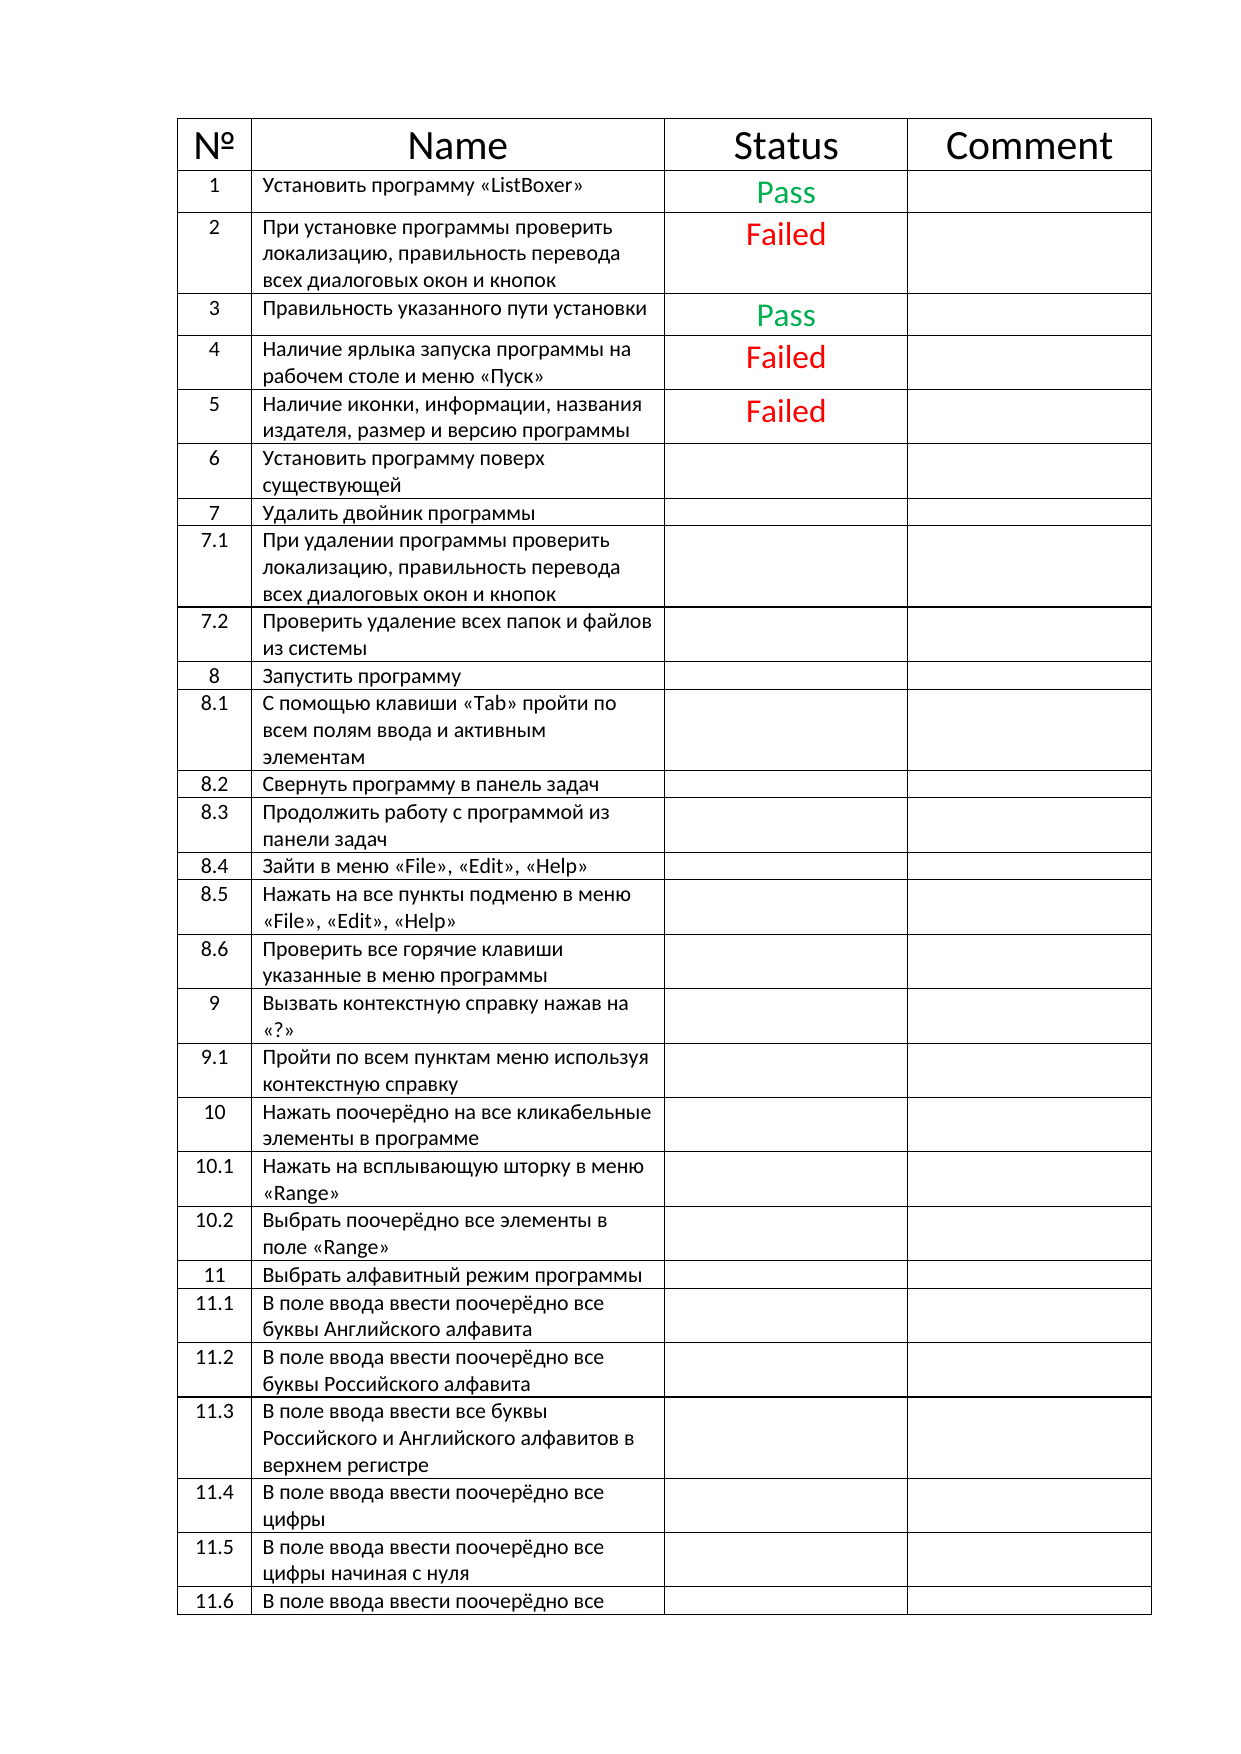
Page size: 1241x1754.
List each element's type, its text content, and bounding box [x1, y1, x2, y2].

table_cell При удалении программы проверить локализацию, правильность перевода всех диалоговых окон и кнопок [252, 526, 664, 606]
table_cell Запустить программу [252, 662, 664, 688]
table_cell [665, 1587, 907, 1614]
table_cell С помощью клавиши «Tab» пройти по всем полям ввода и активным элементам [252, 690, 664, 769]
table_cell [665, 771, 907, 797]
table_cell [665, 935, 907, 988]
table_cell [908, 608, 1151, 661]
table_cell Pass [665, 294, 907, 334]
table_cell Наличие ярлыка запуска программы на рабочем столе и меню «Пуск» [252, 336, 664, 389]
table_cell [908, 171, 1151, 212]
table_cell [665, 1261, 907, 1288]
table_cell Установить программу «ListBoxer» [252, 171, 664, 212]
table_cell Проверить все горячие клавиши указанные в меню программы [252, 935, 664, 988]
table_cell [908, 989, 1151, 1042]
table_cell Вызвать контекстную справку нажав на «?» [252, 989, 664, 1042]
table_cell [908, 1044, 1151, 1097]
table_cell 5 [178, 390, 251, 443]
table_cell В поле ввода ввести поочерёдно все цифры [252, 1479, 664, 1532]
table_cell Выбрать алфавитный режим программы [252, 1261, 664, 1288]
table_cell [665, 1289, 907, 1342]
table_cell Failed [665, 213, 907, 293]
table_cell 8.6 [178, 935, 251, 988]
table_header Name [252, 119, 664, 170]
table_cell [665, 662, 907, 688]
table_cell 8.1 [178, 690, 251, 769]
table_cell [665, 1479, 907, 1532]
table_cell [665, 690, 907, 769]
table_cell [665, 853, 907, 879]
table_cell 1 [178, 171, 251, 212]
table_cell [908, 798, 1151, 852]
table_cell Правильность указанного пути установки [252, 294, 664, 334]
table_cell Установить программу поверх существующей [252, 444, 664, 498]
table_cell Свернуть программу в панель задач [252, 771, 664, 797]
table_cell [908, 499, 1151, 525]
table_cell [665, 1152, 907, 1206]
table_cell 11.4 [178, 1479, 251, 1532]
table_cell Pass [665, 171, 907, 212]
table_cell 11.2 [178, 1343, 251, 1396]
table_cell В поле ввода ввести поочерёдно все буквы Английского алфавита [252, 1289, 664, 1342]
table_cell 8.2 [178, 771, 251, 797]
table_cell [908, 213, 1151, 293]
table_cell [665, 526, 907, 606]
table_header Comment [908, 119, 1151, 170]
table_cell [665, 989, 907, 1042]
table_cell [908, 771, 1151, 797]
table_cell Продолжить работу с программой из панели задач [252, 798, 664, 852]
table_cell 8.3 [178, 798, 251, 852]
table_cell Нажать на всплывающую шторку в меню «Range» [252, 1152, 664, 1206]
table_cell 7.2 [178, 608, 251, 661]
table_cell 7 [178, 499, 251, 525]
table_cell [252, 1587, 664, 1614]
table_cell Выбрать поочерёдно все элементы в поле «Range» [252, 1207, 664, 1260]
table_cell Проверить удаление всех папок и файлов из системы [252, 608, 664, 661]
table_cell 11.1 [178, 1289, 251, 1342]
table_cell 10.1 [178, 1152, 251, 1206]
table_cell [908, 690, 1151, 769]
table_cell [908, 390, 1151, 443]
table_cell Нажать на все пункты подменю в меню «File», «Edit», «Help» [252, 880, 664, 934]
table_cell 11.5 [178, 1533, 251, 1586]
table_cell [665, 1398, 907, 1477]
table_cell [908, 1207, 1151, 1260]
table_cell 7.1 [178, 526, 251, 606]
table_cell 11 [178, 1261, 251, 1288]
table_cell [908, 1533, 1151, 1586]
table_cell [665, 444, 907, 498]
table_cell Зайти в меню «File», «Edit», «Help» [252, 853, 664, 879]
table_cell [908, 444, 1151, 498]
table_cell [908, 336, 1151, 389]
table_cell [665, 1533, 907, 1586]
table_cell В поле ввода ввести все буквы Российского и Английского алфавитов в верхнем регистре [252, 1398, 664, 1477]
table_cell [908, 853, 1151, 879]
table_cell [908, 526, 1151, 606]
table_cell 2 [178, 213, 251, 293]
table_cell [908, 1398, 1151, 1477]
table_cell [665, 1098, 907, 1151]
table_cell [908, 1587, 1151, 1614]
table_cell [908, 662, 1151, 688]
table_cell При установке программы проверить локализацию, правильность перевода всех диалоговых окон и кнопок [252, 213, 664, 293]
table_cell [665, 499, 907, 525]
table_cell [665, 880, 907, 934]
table_cell [908, 1152, 1151, 1206]
table_cell [665, 1343, 907, 1396]
table_cell 8.5 [178, 880, 251, 934]
table_cell [908, 1098, 1151, 1151]
table_cell [665, 798, 907, 852]
table_cell 6 [178, 444, 251, 498]
table_cell Нажать поочерёдно на все кликабельные элементы в программе [252, 1098, 664, 1151]
table_cell 3 [178, 294, 251, 334]
table_cell 8 [178, 662, 251, 688]
table_cell 9 [178, 989, 251, 1042]
table_cell 10.2 [178, 1207, 251, 1260]
table_cell 10 [178, 1098, 251, 1151]
table_cell [908, 935, 1151, 988]
table_cell В поле ввода ввести поочерёдно все цифры начиная с нуля [252, 1533, 664, 1586]
table_cell [908, 294, 1151, 334]
table_cell 9.1 [178, 1044, 251, 1097]
table_cell Пройти по всем пунктам меню используя контекстную справку [252, 1044, 664, 1097]
table_cell [665, 1207, 907, 1260]
table_cell 4 [178, 336, 251, 389]
table_header № [178, 119, 251, 170]
table_cell Удалить двойник программы [252, 499, 664, 525]
table_cell [908, 1479, 1151, 1532]
table_cell 11.3 [178, 1398, 251, 1477]
table_header Status [665, 119, 907, 170]
table_cell Наличие иконки, информации, названия издателя, размер и версию программы [252, 390, 664, 443]
table_cell Failed [665, 336, 907, 389]
table_cell [908, 880, 1151, 934]
table_cell Failed [665, 390, 907, 443]
table_cell В поле ввода ввести поочерёдно все буквы Российского алфавита [252, 1343, 664, 1396]
table_cell [908, 1343, 1151, 1396]
table_cell [908, 1289, 1151, 1342]
table_cell [665, 1044, 907, 1097]
table_cell 11.6 [178, 1587, 251, 1614]
table_cell [908, 1261, 1151, 1288]
table_cell [665, 608, 907, 661]
table_cell 8.4 [178, 853, 251, 879]
